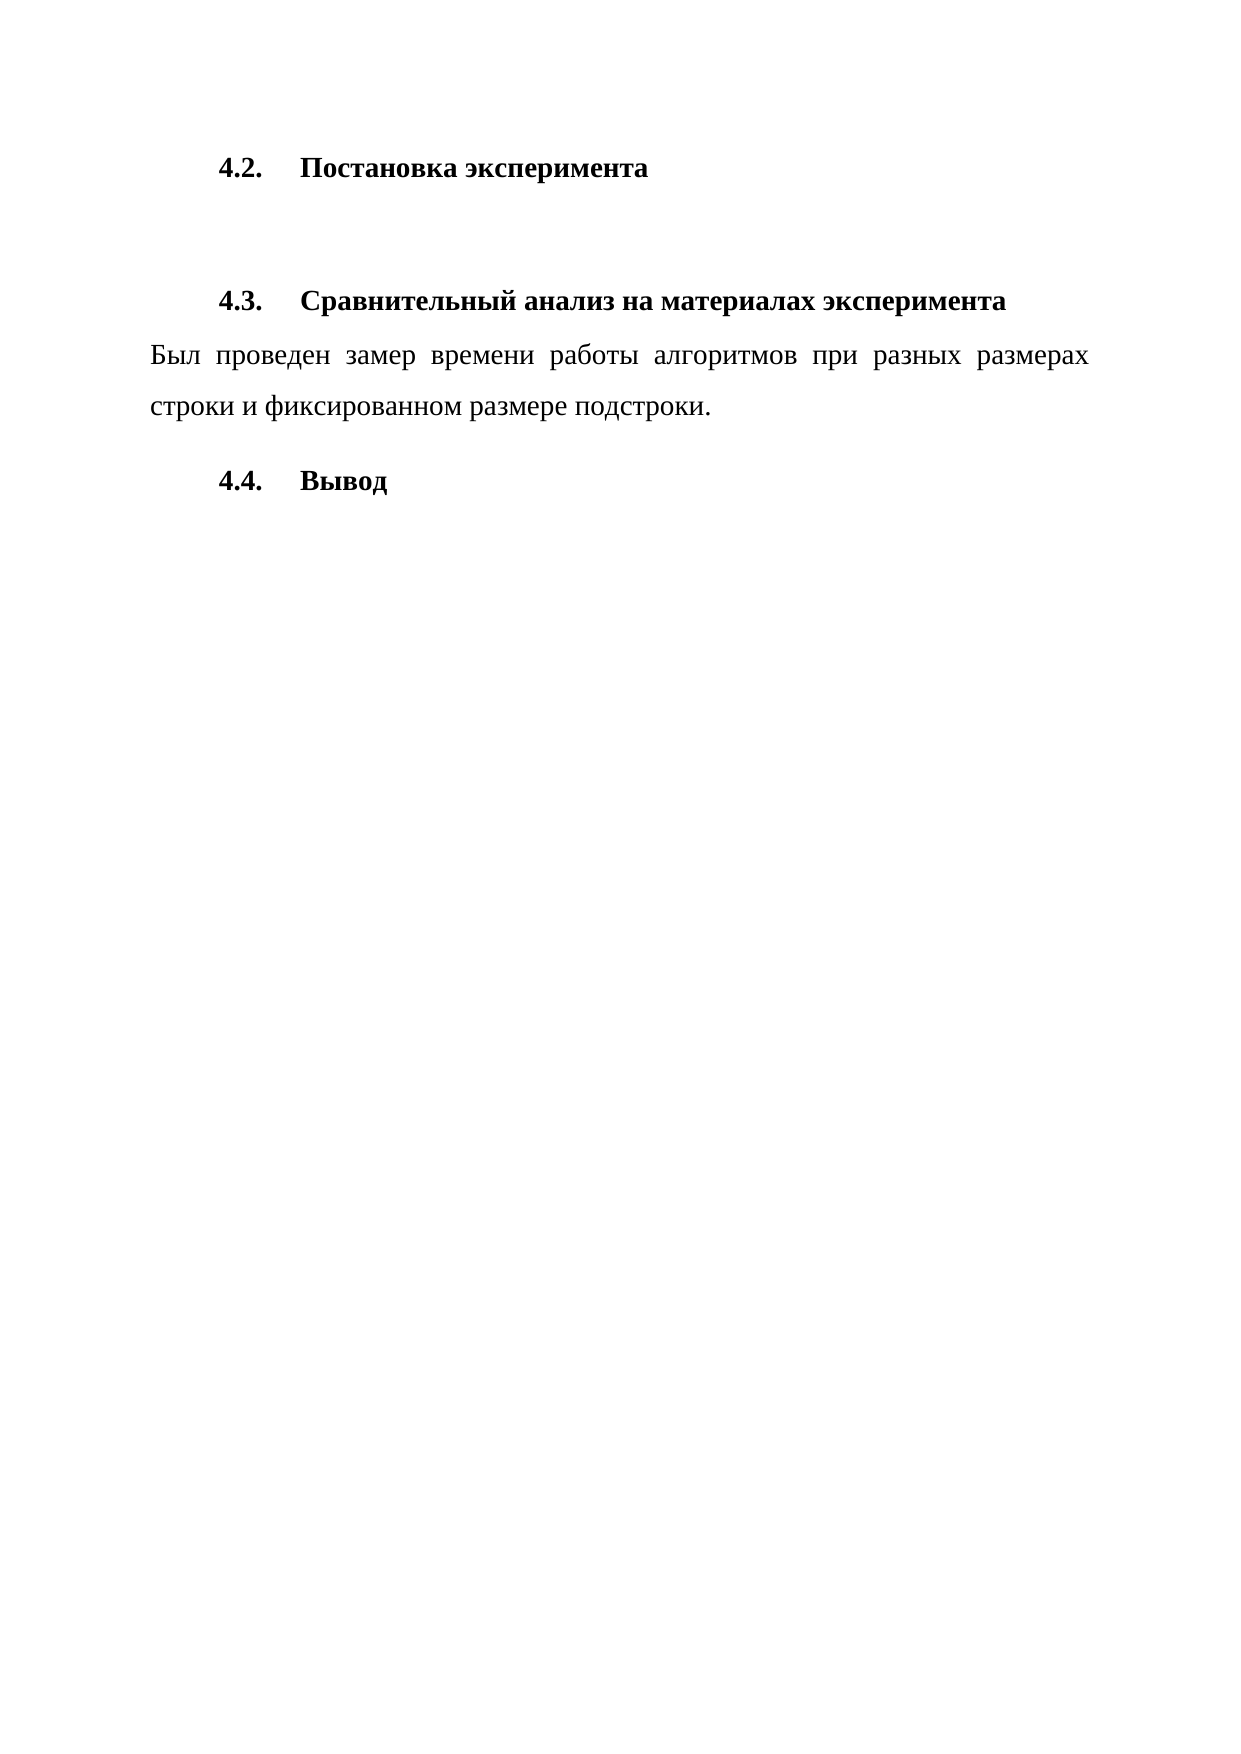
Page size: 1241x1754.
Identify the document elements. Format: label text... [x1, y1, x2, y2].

subtitle Постановка эксперимента [262, 150, 1090, 183]
subtitle Сравнительный анализ на материалах эксперимента [262, 283, 1090, 316]
text Был проведен замер времени работы алгоритмов при разных размерах строки и фиксированном размере подстроки. [150, 337, 1090, 421]
subtitle Вывод [262, 463, 1090, 497]
